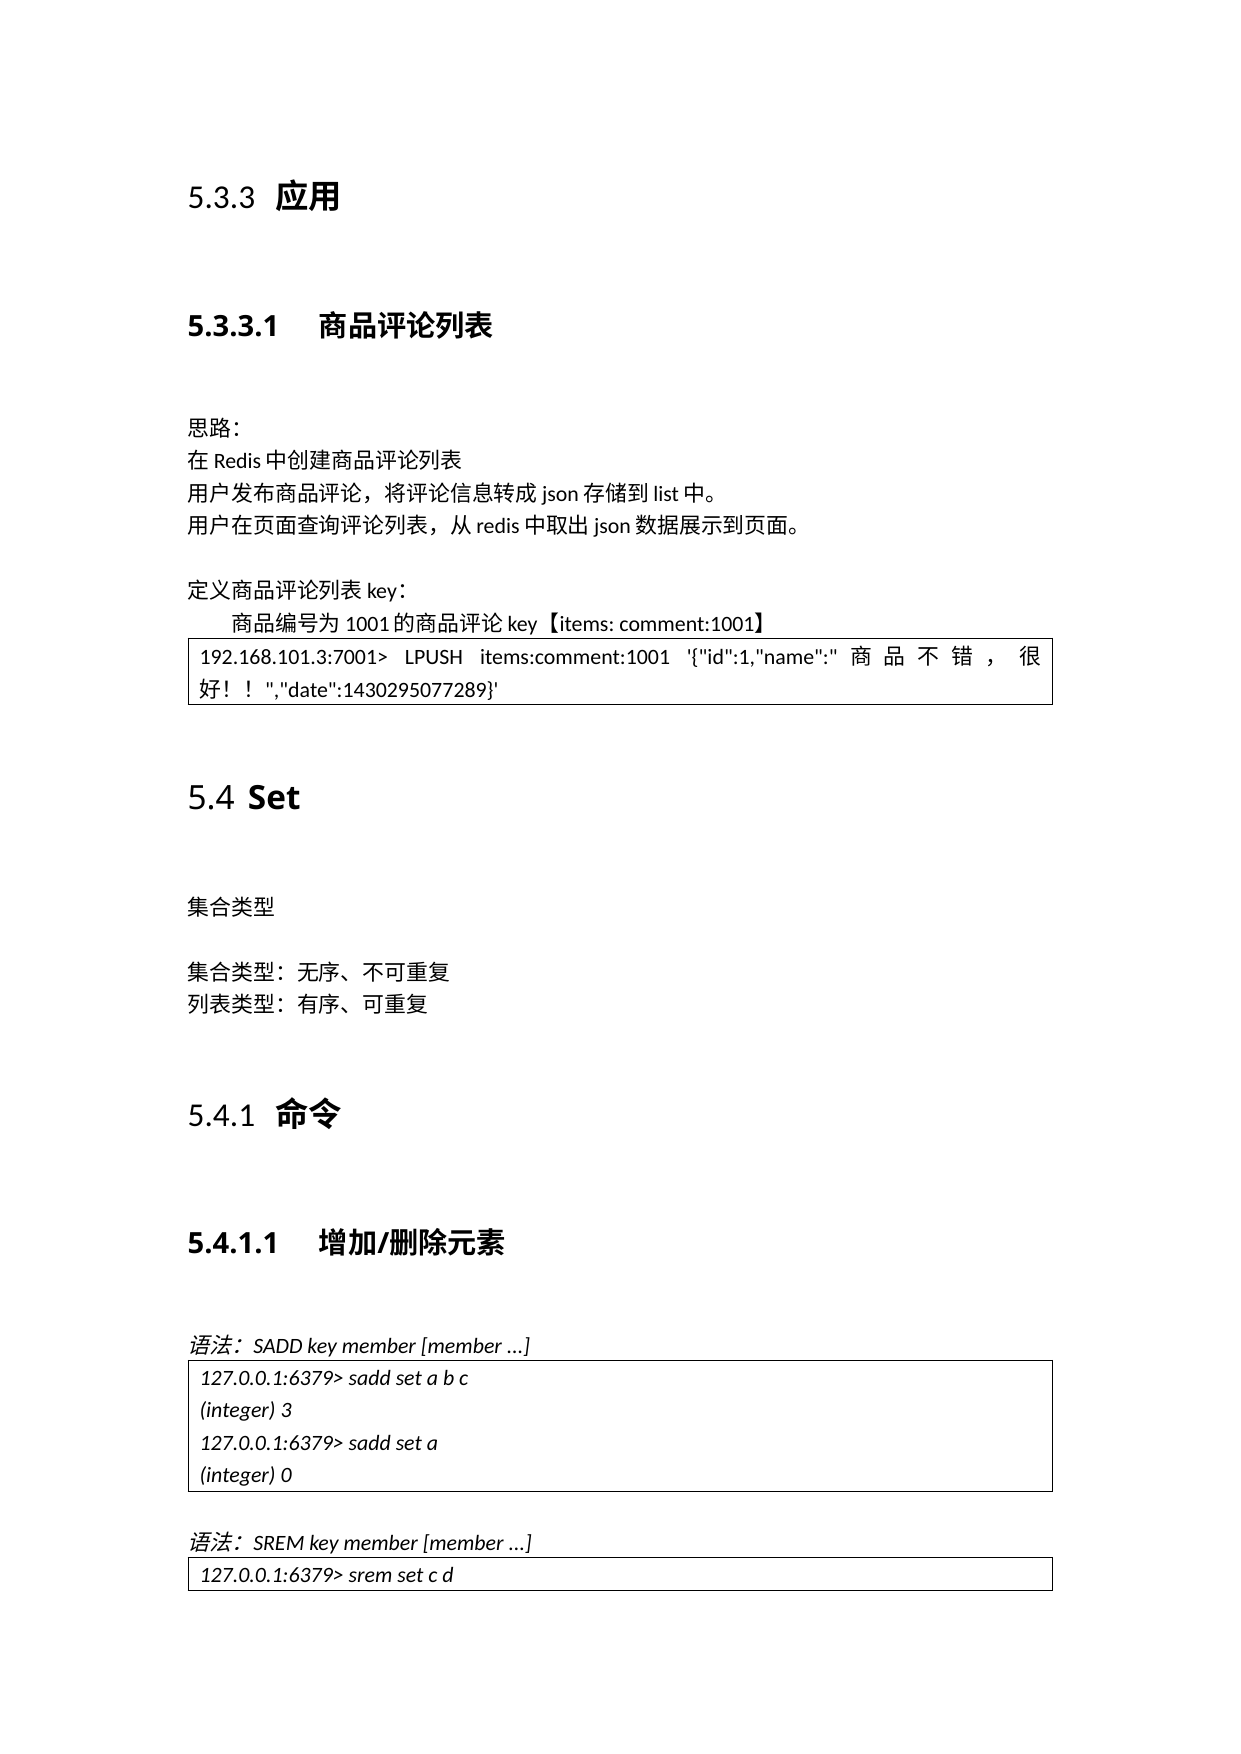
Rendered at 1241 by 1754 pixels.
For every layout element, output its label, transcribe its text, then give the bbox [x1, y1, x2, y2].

table_header 192.168.101.3:7001> LPUSH items:comment:1001 '{"id":1,"name":"商品不错，很好！！","date":1430295077289}' [189, 639, 1052, 704]
subtitle 商品评论列表 [187, 291, 1053, 356]
text 定义商品评论列表key： [187, 573, 1053, 605]
text 语法：SREM key member [member ...] [187, 1524, 1053, 1557]
subtitle 增加/删除元素 [187, 1208, 1053, 1273]
text 用户在页面查询评论列表，从redis中取出json数据展示到页面。 [187, 508, 1053, 540]
table_header 127.0.0.1:6379> sadd set a b c (integer) 3 127.0.0.1:6379> sadd set a (integer) 0 [189, 1361, 1052, 1491]
text 语法：SADD key member [member ...] [187, 1327, 1053, 1360]
text 用户发布商品评论，将评论信息转成json存储到list中。 [187, 475, 1053, 508]
text 在Redis中创建商品评论列表 [187, 443, 1053, 475]
text 集合类型 [187, 889, 1053, 922]
table_header 127.0.0.1:6379> srem set c d (integer) 1 [189, 1558, 1052, 1590]
text 商品编号为1001的商品评论key【items: comment:1001】 [187, 605, 1053, 638]
subtitle 命令 [187, 1079, 1053, 1144]
text 思路： [187, 410, 1053, 443]
subtitle 应用 [187, 162, 1053, 227]
text 集合类型：无序、不可重复 [187, 954, 1053, 987]
text 列表类型：有序、可重复 [187, 987, 1053, 1019]
subtitle Set [187, 764, 1053, 829]
